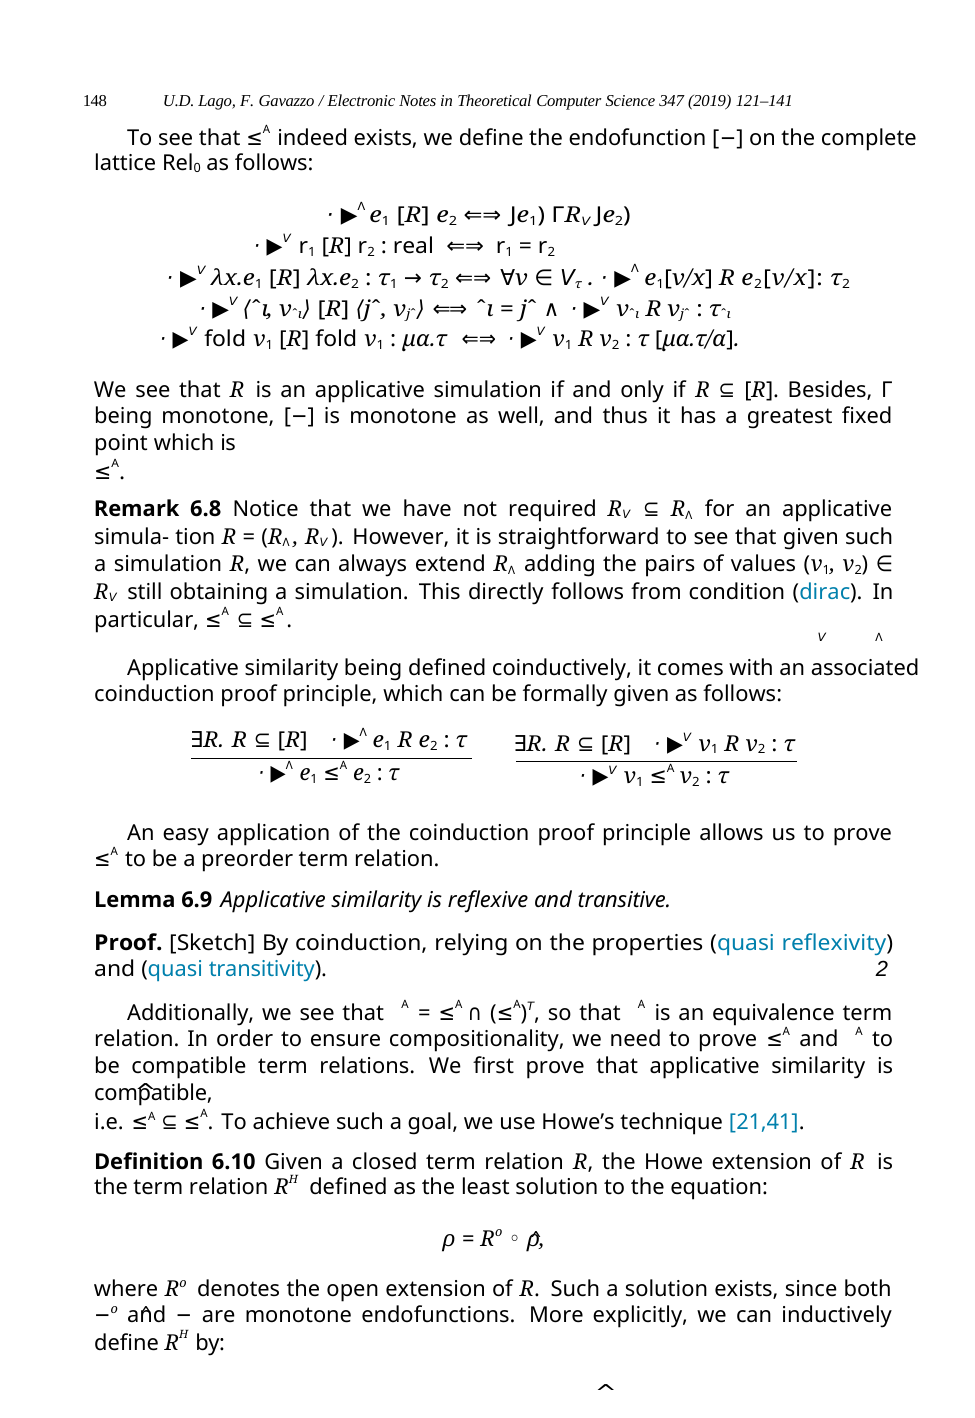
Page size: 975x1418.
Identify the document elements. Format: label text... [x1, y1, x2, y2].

text · ▶V v1 ≤A v2 : τ [472, 764, 837, 789]
text Remark 6.8 Notice that we have not required RV ⊆ RΛ for an applicative simula- tion R = (RΛ , RV ). However, it is straightforward to see that given such a simulation R, we can always extend RΛ adding the pairs of values (v1, v2) ∈ RV still obtaining a simulation. This directly follows from condition (dirac). In particular, ≤A ⊆ ≤A . [94, 494, 893, 633]
text Lemma 6.9 Applicative similarity is reflexive and transitive. [94, 884, 923, 914]
text · ▶V r1 [R] r2 : real ⇐⇒ r1 = r2 [253, 230, 923, 259]
text i.e. ≤A ⊆ ≤A. To achieve such a goal, we use Howe’s technique [21,41]. [94, 1107, 923, 1135]
text Applicative similarity being defined coinductively, it comes with an associated coinduction proof principle, which can be formally given as follows: [94, 654, 923, 707]
text Definition 6.10 Given a closed term relation R, the Howe extension of R is the term relation RH defined as the least solution to the equation: [94, 1148, 893, 1201]
text · ▶V λx.e1 [R] λx.e2 : τ1 → τ2 ⇐⇒ ∀v ∈ Vτ . · ▶Λ e1[v/x] R e2[v/x]: τ2 [166, 260, 923, 292]
text An easy application of the coinduction proof principle allows us to prove ≤A to be a preorder term relation. [94, 819, 893, 873]
text ∃R. R ⊆ [R] · ▶Λ e1 R e2 : τ [190, 723, 468, 754]
text · ▶Λ e1 ≤A e2 : τ [190, 761, 468, 786]
text where Ro denotes the open extension of R. Such a solution exists, since both −o and − are monotone endofunctions. More explicitly, we can inductively define RH by: [94, 1276, 892, 1356]
text ≤A. [94, 457, 923, 485]
text Proof. [Sketch] By coinduction, relying on the properties (quasi reflexivity) and (quasi transitivity). 2 [94, 930, 893, 982]
text · ▶V ⟨ˆı, vˆı⟩ [R] ⟨jˆ, vjˆ⟩ ⇐⇒ ˆı = jˆ ∧ · ▶V vˆı R vjˆ : τˆı [71, 293, 732, 322]
text ρ = Ro ◦ ρ, [381, 1223, 606, 1252]
text Additionally, we see that A = ≤A ∩ (≤A)T, so that A is an equivalence term relation. In order to ensure compositionality, we need to prove ≤A and A to be compatible term relations. We first prove that applicative similarity is compatible, [94, 999, 893, 1107]
text · ▶Λ e1 [R] e2 ⇐⇒ Je1) ΓRV Je2) [71, 198, 886, 229]
text To see that ≤A indeed exists, we define the endofunction [−] on the complete lattice Rel0 as follows: [94, 124, 923, 176]
text We see that R is an applicative simulation if and only if R ⊆ [R]. Besides, Γ being monotone, [−] is monotone as well, and thus it has a greatest fixed point which is [94, 376, 893, 457]
text · ▶V fold v1 [R] fold v1 : μα.τ ⇐⇒ · ▶V v1 R v2 : τ [μα.τ/α]. [71, 323, 739, 353]
text ∃R. R ⊆ [R] · ▶V v1 R v2 : τ [472, 726, 837, 757]
